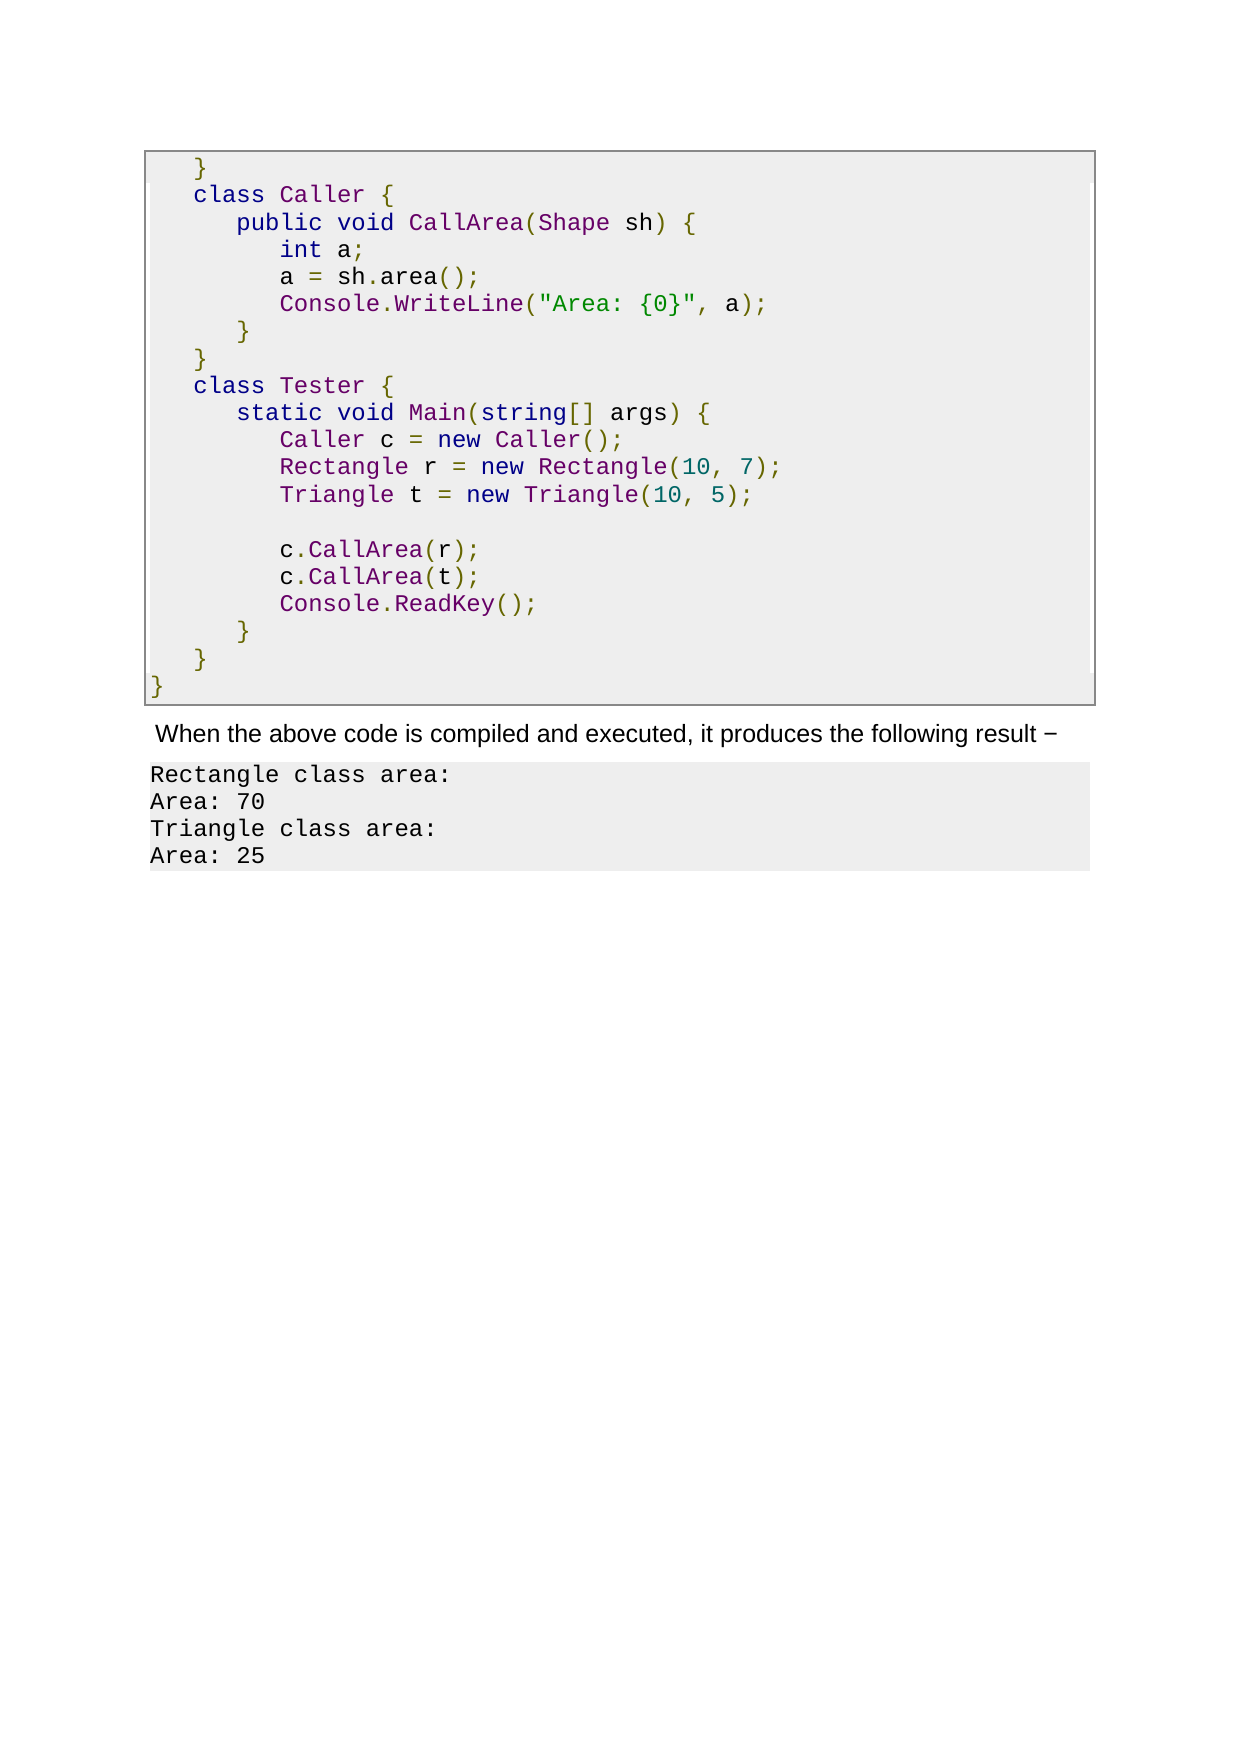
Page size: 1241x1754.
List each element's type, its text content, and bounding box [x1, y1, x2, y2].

text c.CallArea(t); [150, 564, 1090, 592]
text } [150, 319, 1090, 346]
text When the above code is compiled and executed, it produces the following result − [155, 718, 1085, 747]
text public void CallArea(Shape sh) { [150, 210, 1090, 237]
text int a; [150, 237, 1090, 264]
text Area: 70 [150, 789, 1090, 817]
text } [146, 667, 1094, 704]
text c.CallArea(r); [150, 537, 1090, 564]
text Console.WriteLine("Area: {0}", a); [150, 292, 1090, 319]
text a = sh.area(); [150, 264, 1090, 292]
text static void Main(string[] args) { [150, 400, 1090, 428]
text } [150, 619, 1090, 646]
text } [150, 346, 1090, 373]
text Triangle class area: [150, 817, 1090, 844]
text Console.ReadKey(); [150, 592, 1090, 619]
text class Tester { [150, 373, 1090, 400]
text } [150, 646, 1090, 667]
text Rectangle r = new Rectangle(10, 7); [150, 455, 1090, 482]
text Area: 25 [150, 844, 1090, 871]
text class Caller { [150, 183, 1090, 210]
text Triangle t = new Triangle(10, 5); [150, 482, 1090, 509]
text Rectangle class area: [150, 762, 1090, 789]
text } [146, 152, 1094, 183]
text Caller c = new Caller(); [150, 428, 1090, 455]
